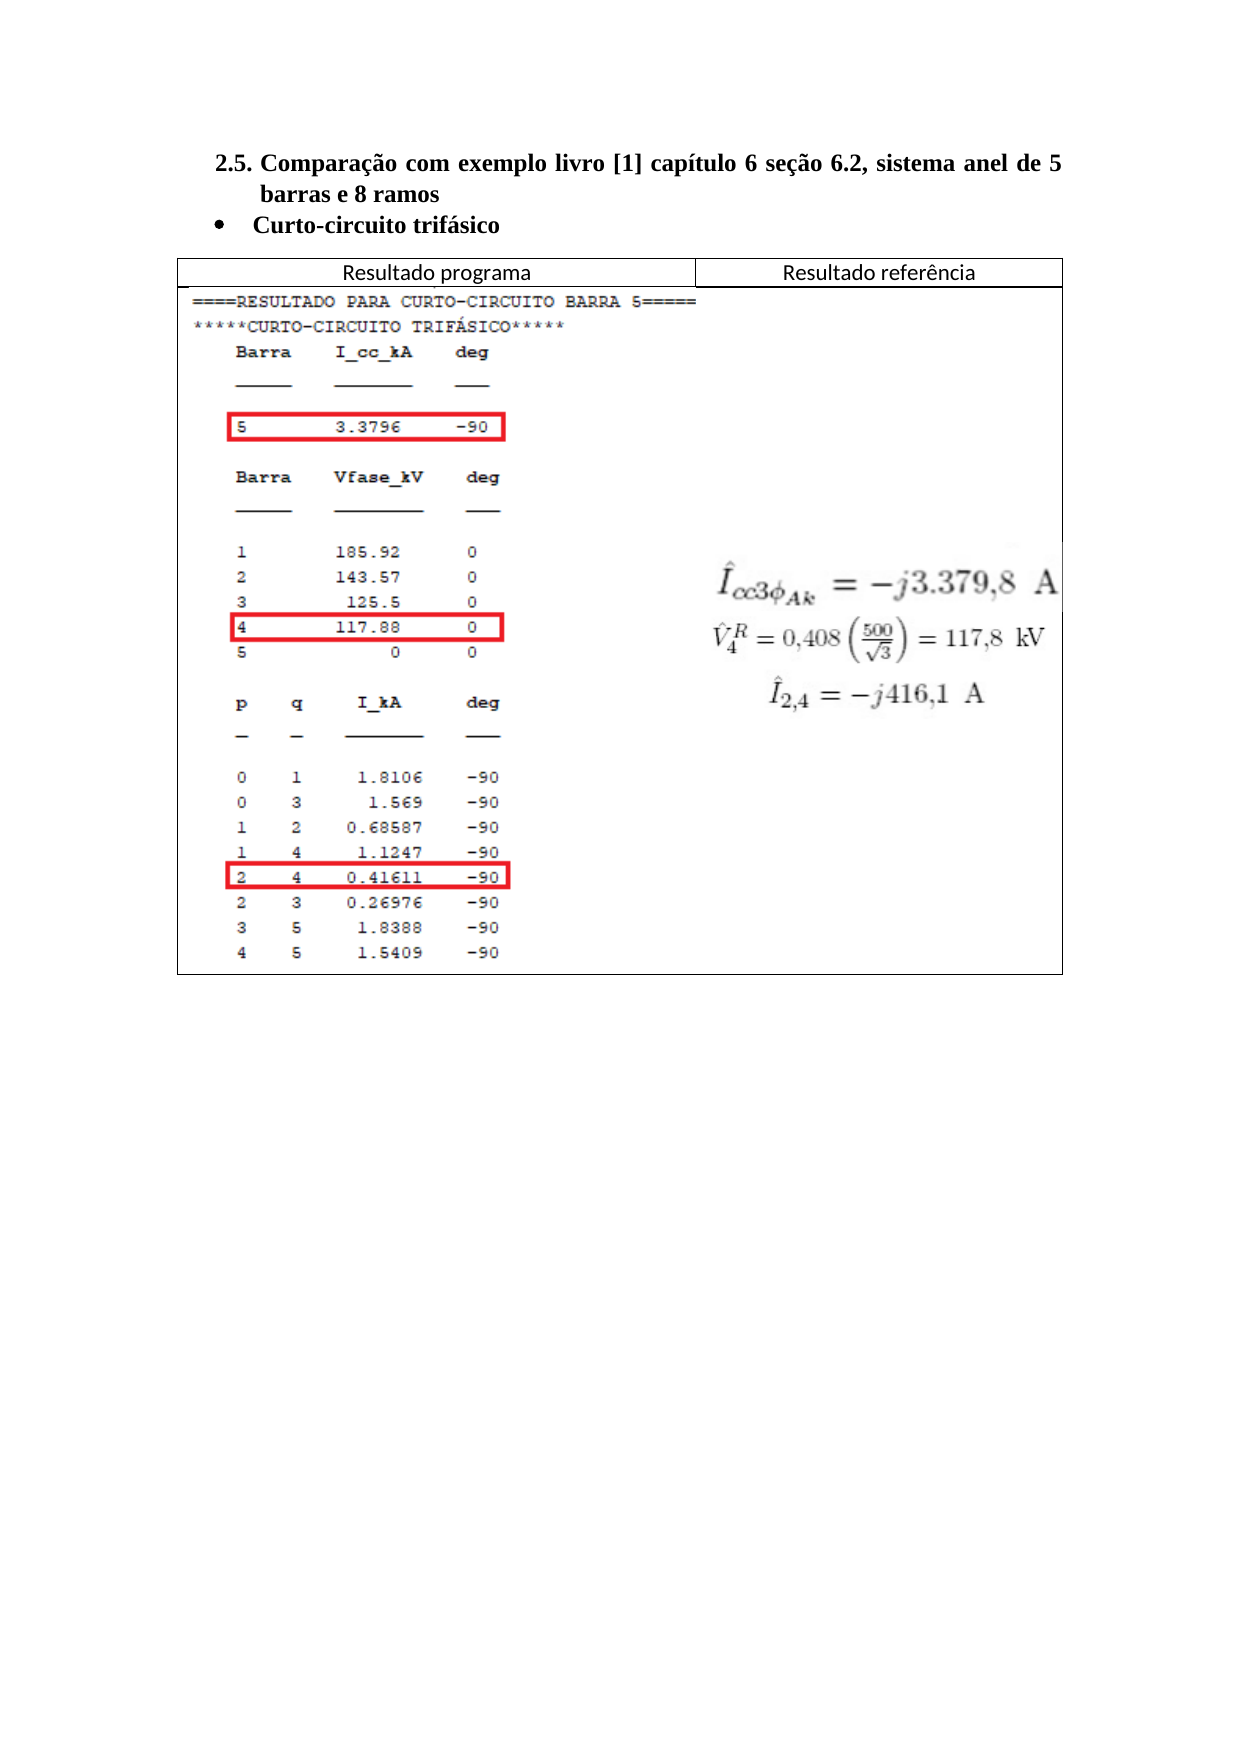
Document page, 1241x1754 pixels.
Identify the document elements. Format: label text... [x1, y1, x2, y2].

table_cell [696, 288, 1062, 973]
table_header Resultado programa [178, 259, 695, 286]
list Comparação com exemplo livro [1] capítulo 6 seção 6.2, sistema anel de 5 barras e 8 ramos [215, 148, 1063, 207]
list Curto-circuito trifásico [215, 210, 1063, 238]
table_header Resultado referência [696, 259, 1062, 286]
picture [707, 542, 1063, 719]
table_cell [178, 288, 188, 973]
picture [188, 287, 696, 974]
